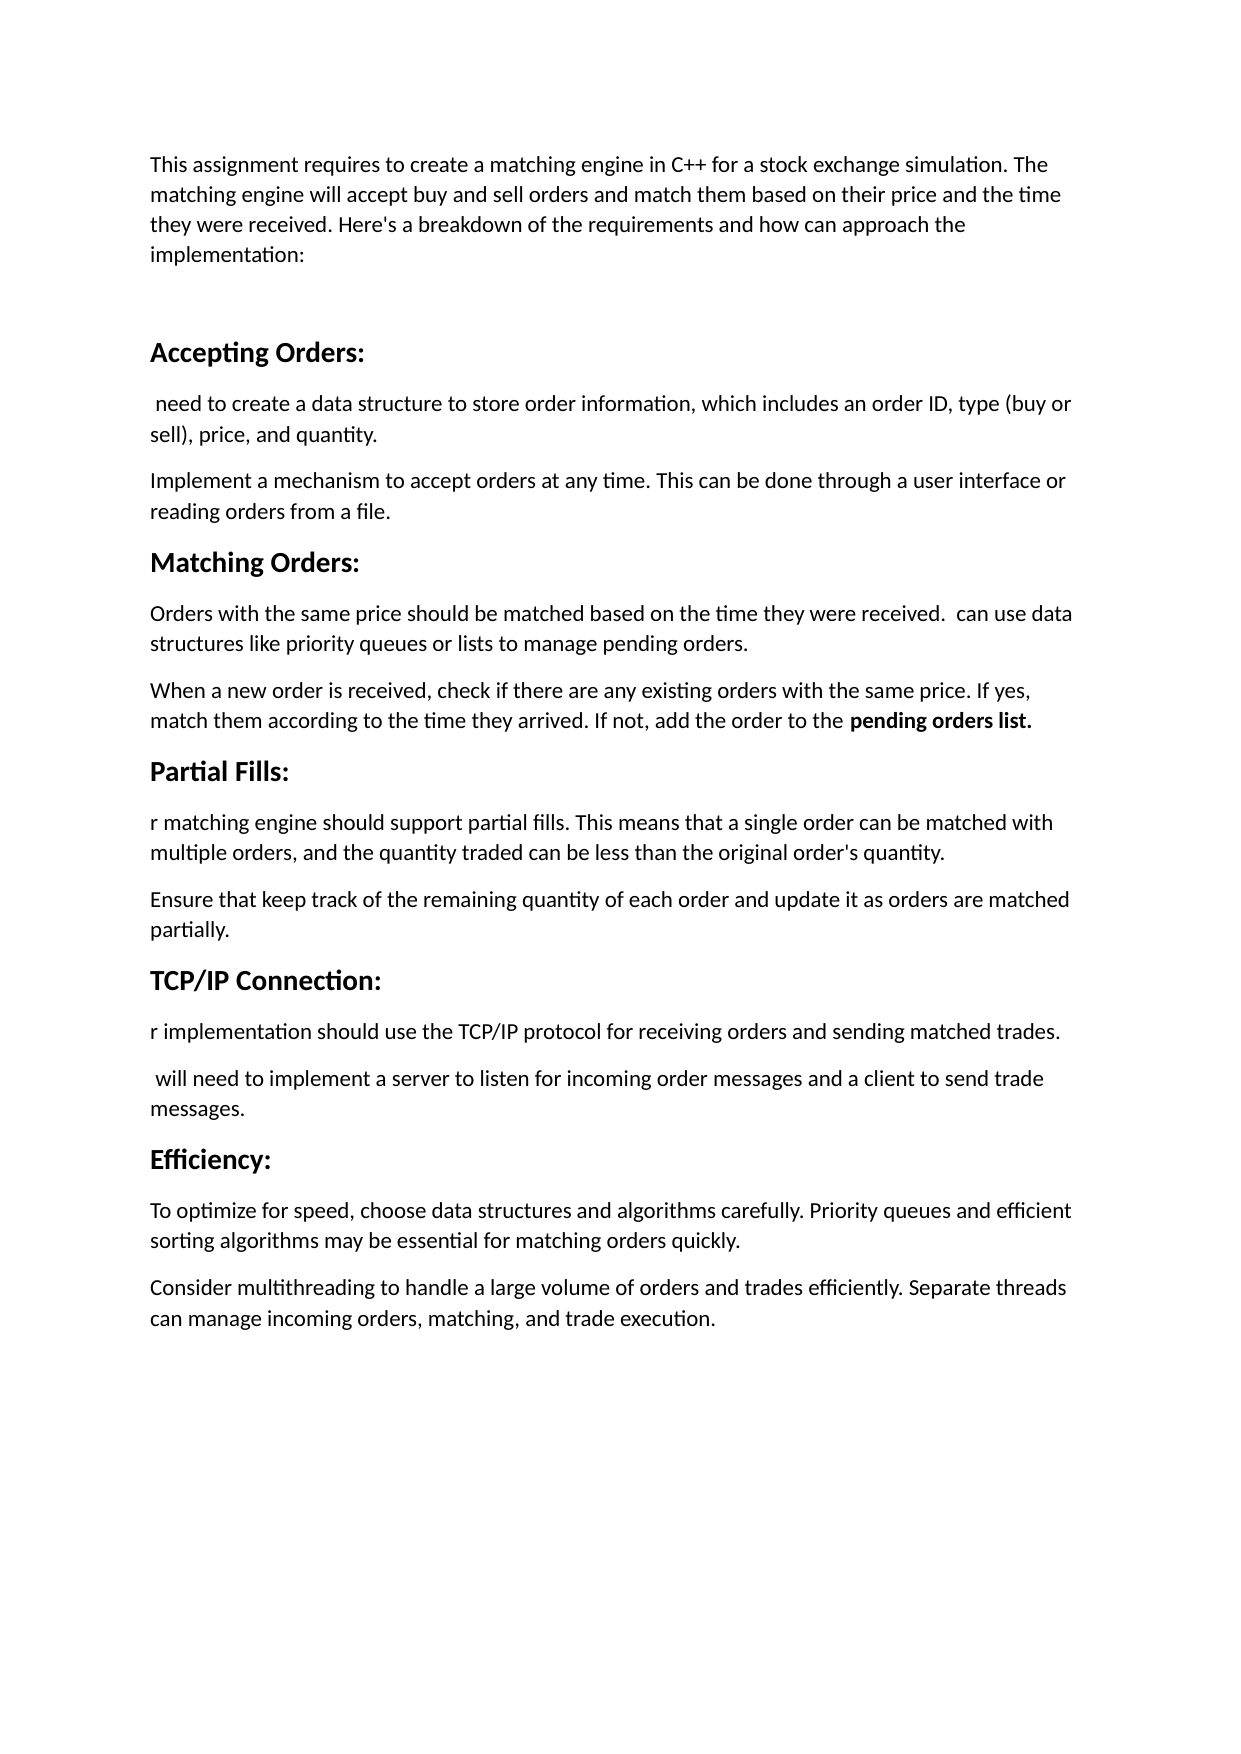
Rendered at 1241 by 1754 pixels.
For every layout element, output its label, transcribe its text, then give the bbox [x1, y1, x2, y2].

text Efficiency: [150, 1141, 1090, 1177]
text Consider multithreading to handle a large volume of orders and trades efficiently. Separate threads can manage incoming orders, matching, and trade execution. [150, 1273, 1090, 1332]
text Accepting Orders: [150, 334, 1090, 370]
text r matching engine should support partial fills. This means that a single order can be matched with multiple orders, and the quantity traded can be less than the original order's quantity. [150, 808, 1090, 866]
text Ensure that keep track of the remaining quantity of each order and update it as orders are matched partially. [150, 885, 1090, 943]
text will need to implement a server to listen for incoming order messages and a client to send trade messages. [150, 1064, 1090, 1122]
text TCP/IP Connection: [150, 962, 1090, 998]
text Matching Orders: [150, 544, 1090, 579]
text This assignment requires to create a matching engine in C++ for a stock exchange simulation. The matching engine will accept buy and sell orders and match them based on their price and the time they were received. Here's a breakdown of the requirements and how can approach the implementation: [150, 150, 1090, 269]
text Implement a mechanism to accept orders at any time. This can be done through a user interface or reading orders from a file. [150, 467, 1090, 525]
text need to create a data structure to store order information, which includes an order ID, type (buy or sell), price, and quantity. [150, 389, 1090, 448]
text Partial Fills: [150, 753, 1090, 788]
text When a new order is received, check if there are any existing orders with the same price. If yes, match them according to the time they arrived. If not, add the order to the pending orders list. [150, 676, 1090, 734]
text r implementation should use the TCP/IP protocol for receiving orders and sending matched trades. [150, 1017, 1090, 1045]
text Orders with the same price should be matched based on the time they were received. can use data structures like priority queues or lists to manage pending orders. [150, 599, 1090, 657]
text To optimize for speed, choose data structures and algorithms carefully. Priority queues and efficient sorting algorithms may be essential for matching orders quickly. [150, 1196, 1090, 1254]
